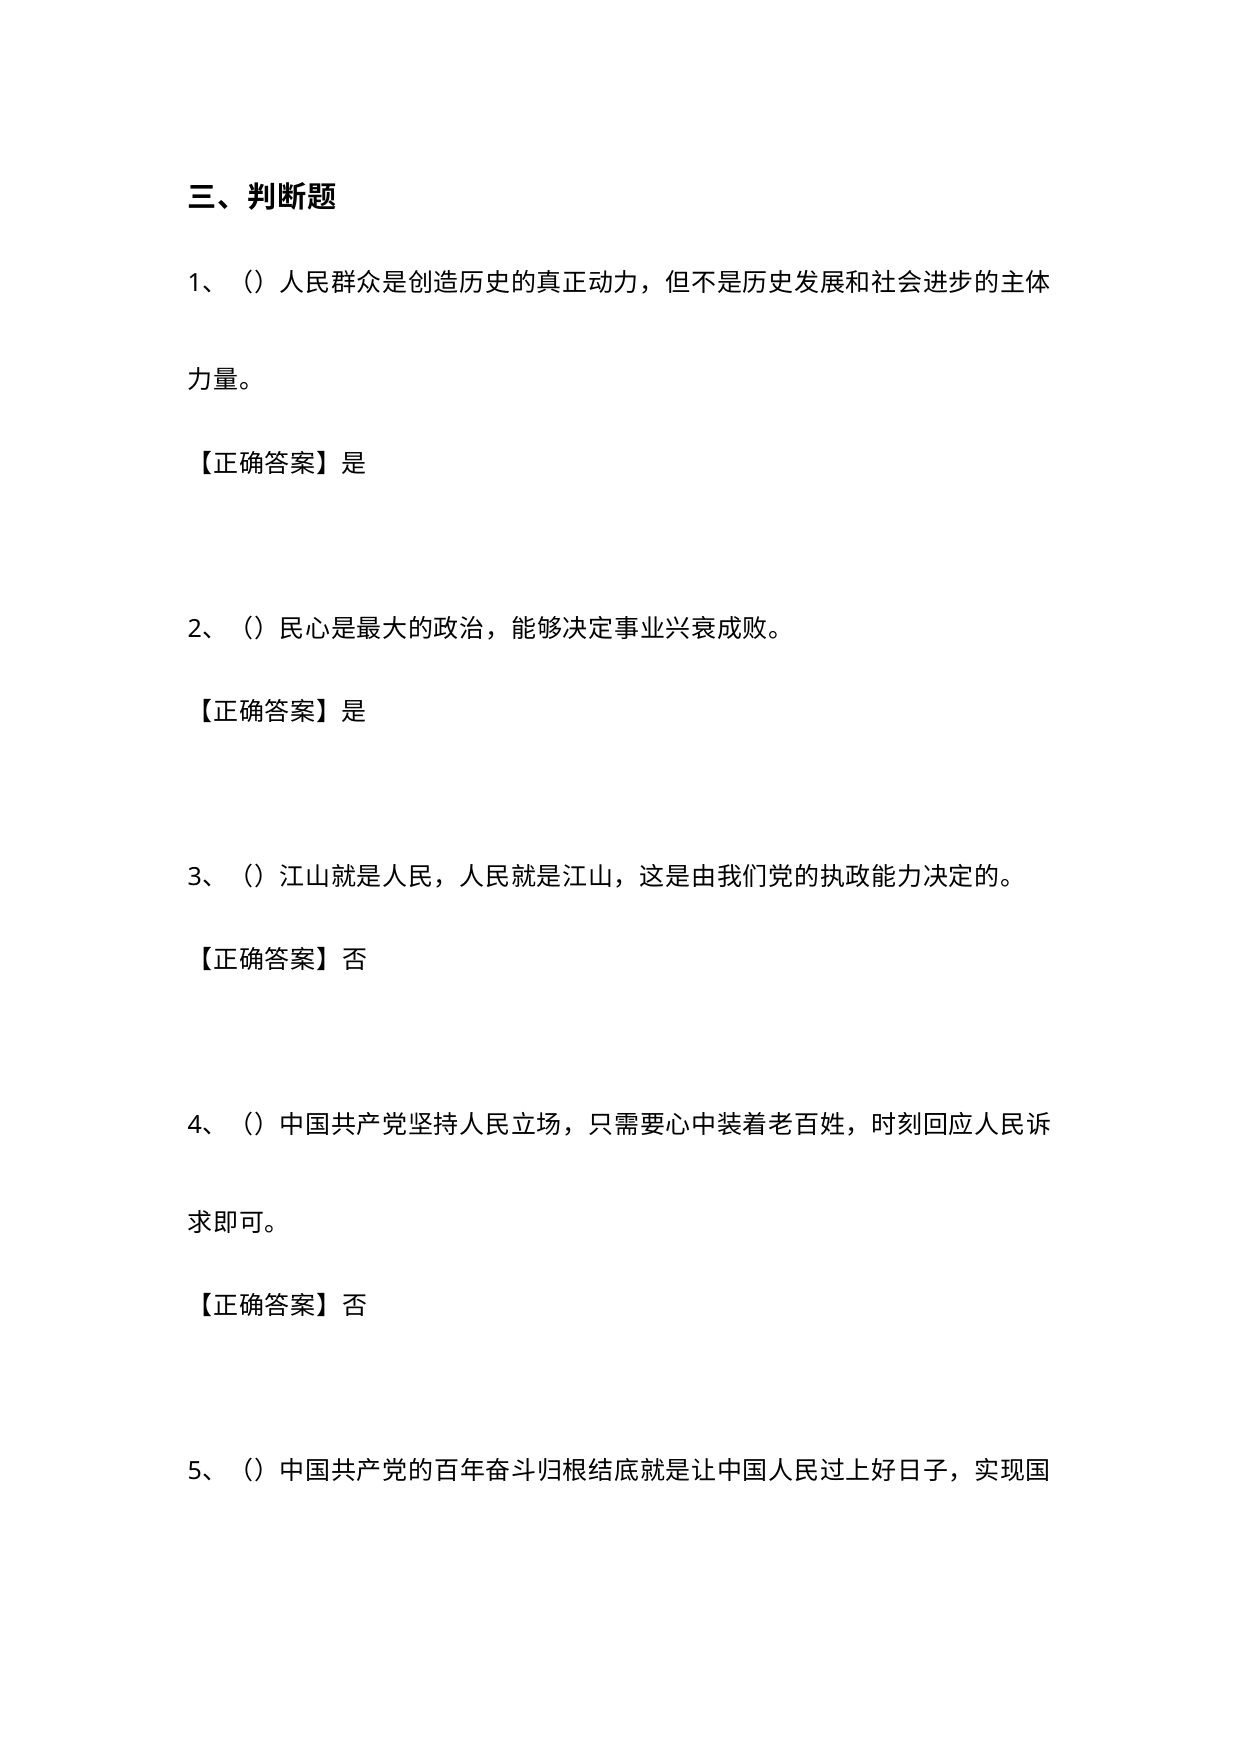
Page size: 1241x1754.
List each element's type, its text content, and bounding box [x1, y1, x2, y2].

text 【正确答案】否 [187, 1271, 1053, 1336]
text 三、判断题 [187, 162, 1053, 227]
text 【正确答案】是 [187, 429, 1053, 494]
text 3、（）江山就是人民，人民就是江山，这是由我们党的执政能力决定的。 [187, 842, 1053, 907]
text 【正确答案】否 [187, 925, 1053, 990]
text 【正确答案】是 [187, 677, 1053, 742]
text 2、（）民心是最大的政治，能够决定事业兴衰成败。 [187, 594, 1053, 659]
text 4、（）中国共产党坚持人民立场，只需要心中装着老百姓，时刻回应人民诉求即可。 [187, 1090, 1053, 1253]
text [187, 1436, 1053, 1501]
text 1、（）人民群众是创造历史的真正动力，但不是历史发展和社会进步的主体力量。 [187, 248, 1053, 411]
